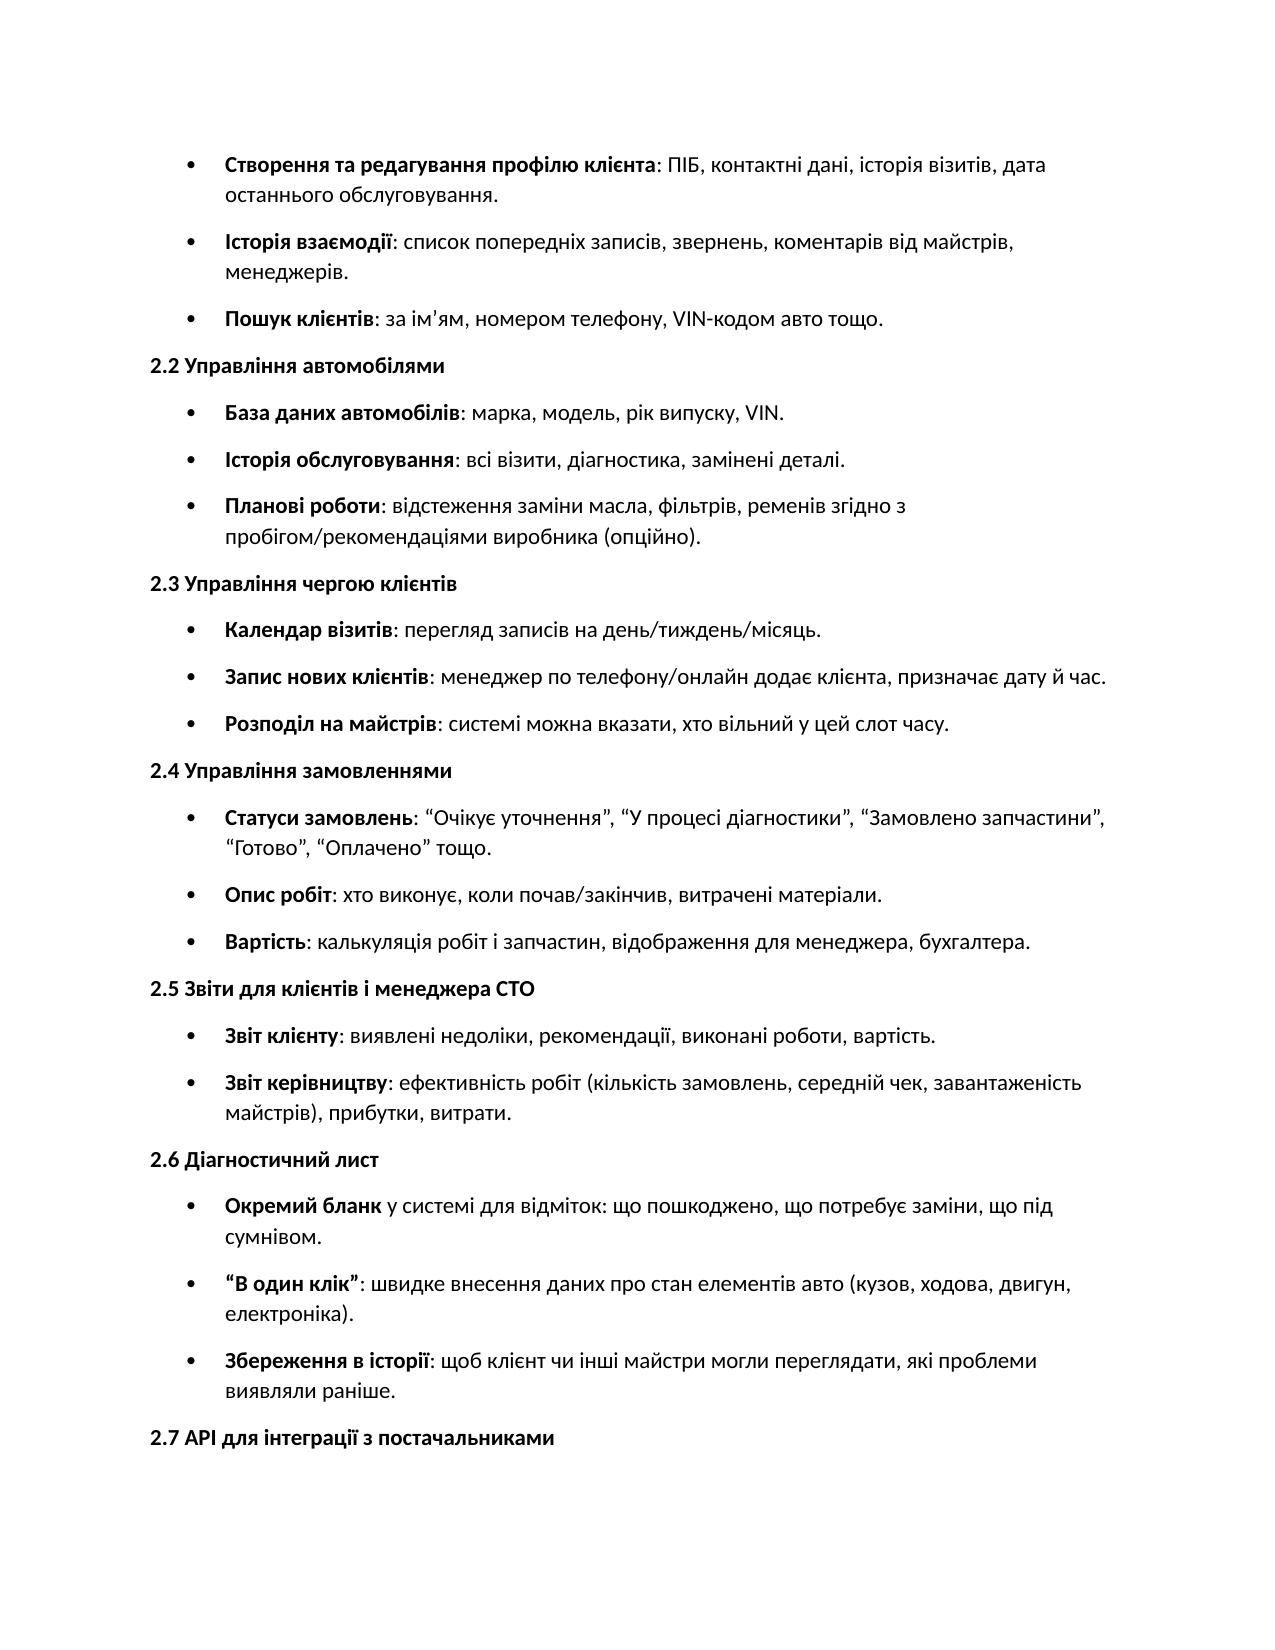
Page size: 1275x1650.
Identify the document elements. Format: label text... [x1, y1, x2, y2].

text 2.5 Звіти для клієнтів і менеджера СТО [150, 974, 1125, 1002]
list Історія взаємодії: список попередніх записів, звернень, коментарів від майстрів, менеджерів. [187, 227, 1125, 285]
text 2.7 API для інтеграції з постачальниками [150, 1423, 1125, 1451]
list Розподіл на майстрів: системі можна вказати, хто вільний у цей слот часу. [187, 709, 1125, 737]
list Вартість: калькуляція робіт і запчастин, відображення для менеджера, бухгалтера. [187, 927, 1125, 955]
list Пошук клієнтів: за ім’ям, номером телефону, VIN-кодом авто тощо. [187, 304, 1125, 332]
list Звіт клієнту: виявлені недоліки, рекомендації, виконані роботи, вартість. [187, 1021, 1125, 1049]
list Збереження в історії: щоб клієнт чи інші майстри могли переглядати, які проблеми виявляли раніше. [187, 1346, 1125, 1404]
text 2.2 Управління автомобілями [150, 351, 1125, 379]
list База даних автомобілів: марка, модель, рік випуску, VIN. [187, 398, 1125, 426]
text 2.6 Діагностичний лист [150, 1145, 1125, 1173]
text 2.4 Управління замовленнями [150, 756, 1125, 784]
list Опис робіт: хто виконує, коли почав/закінчив, витрачені матеріали. [187, 880, 1125, 908]
list Звіт керівництву: ефективність робіт (кількість замовлень, середній чек, завантаженість майстрів), прибутки, витрати. [187, 1068, 1125, 1126]
list Історія обслуговування: всі візити, діагностика, замінені деталі. [187, 445, 1125, 473]
list Планові роботи: відстеження заміни масла, фільтрів, ременів згідно з пробігом/рекомендаціями виробника (опційно). [187, 492, 1125, 550]
list Календар візитів: перегляд записів на день/тиждень/місяць. [187, 616, 1125, 644]
list “В один клік”: швидке внесення даних про стан елементів авто (кузов, ходова, двигун, електроніка). [187, 1269, 1125, 1327]
list Запис нових клієнтів: менеджер по телефону/онлайн додає клієнта, призначає дату й час. [187, 662, 1125, 691]
list Окремий бланк у системі для відміток: що пошкоджено, що потребує заміни, що під сумнівом. [187, 1192, 1125, 1250]
list Створення та редагування профілю клієнта: ПІБ, контактні дані, історія візитів, дата останнього обслуговування. [187, 150, 1125, 208]
list Статуси замовлень: “Очікує уточнення”, “У процесі діагностики”, “Замовлено запчастини”, “Готово”, “Оплачено” тощо. [187, 803, 1125, 861]
text 2.3 Управління чергою клієнтів [150, 569, 1125, 597]
